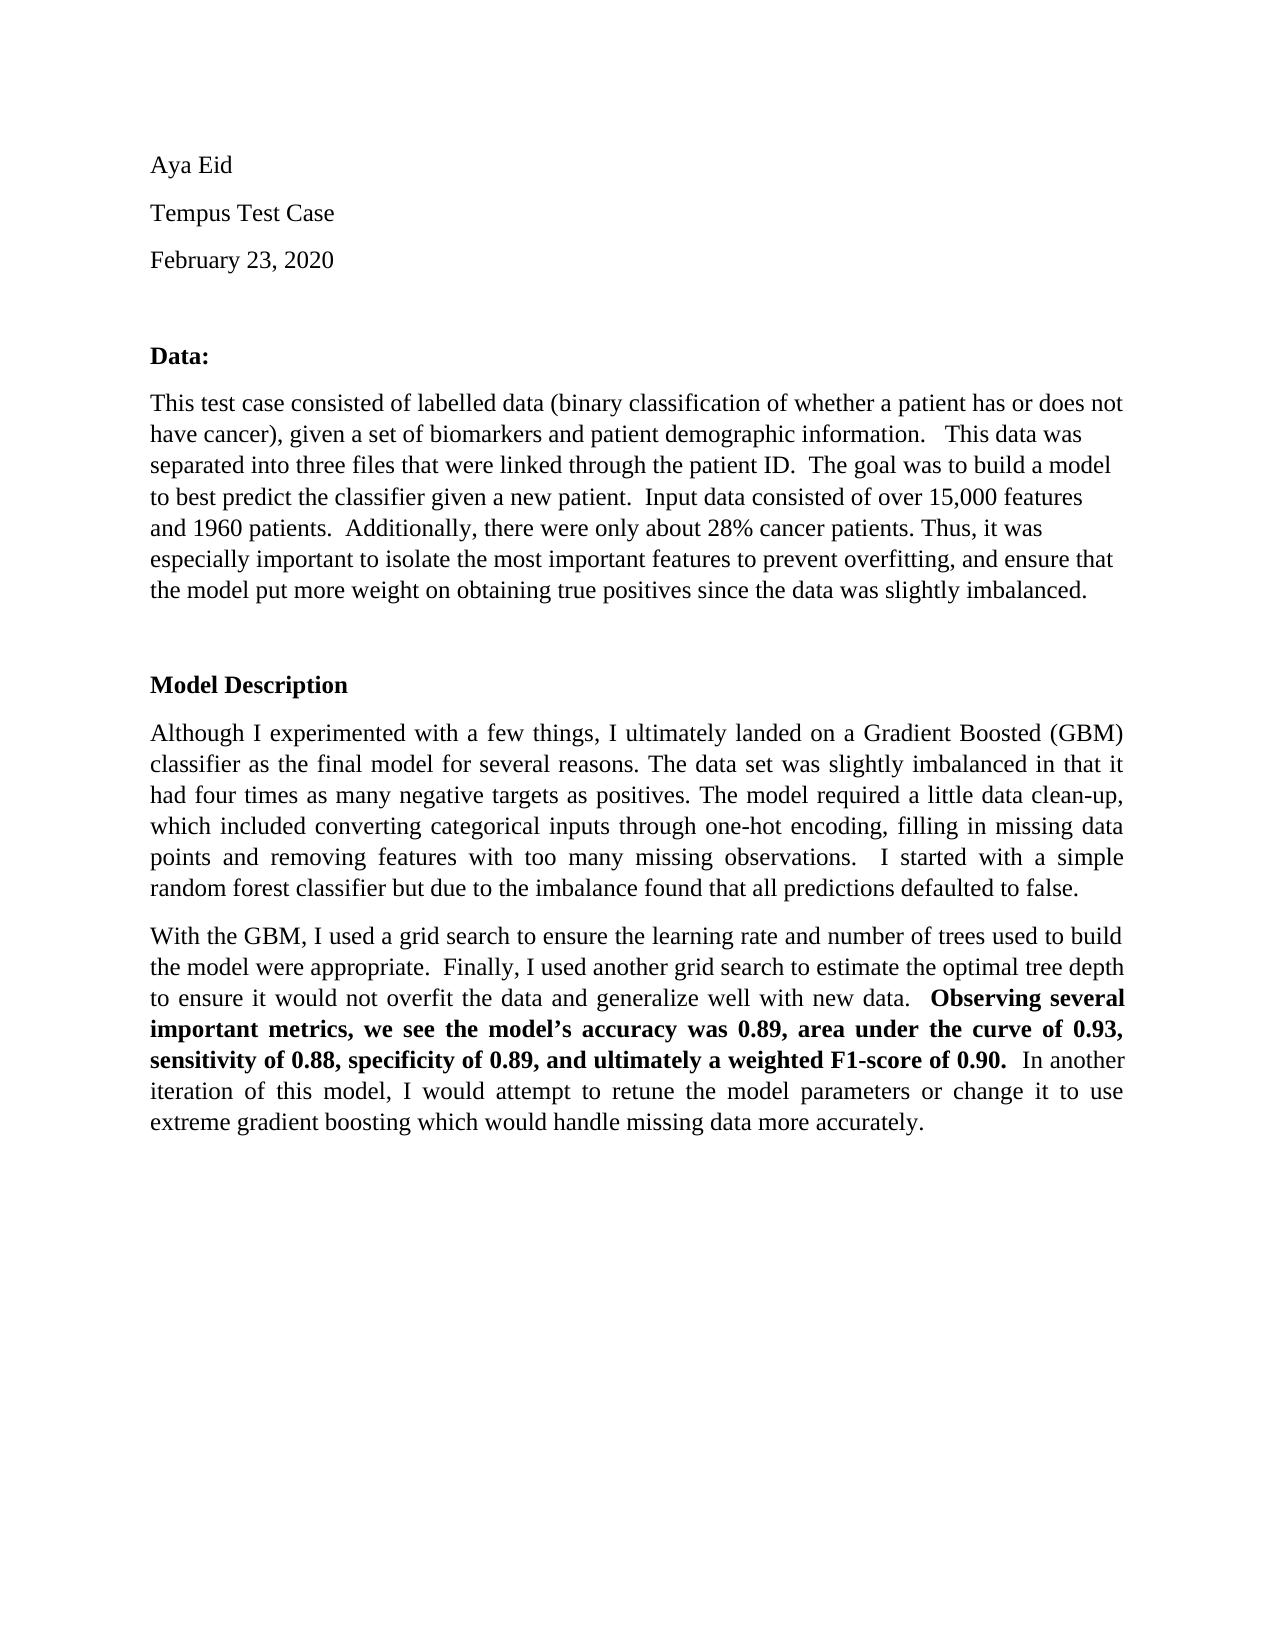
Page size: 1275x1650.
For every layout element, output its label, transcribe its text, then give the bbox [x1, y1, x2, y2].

text With the GBM, I used a grid search to ensure the learning rate and number of trees used to build the model were appropriate. Finally, I used another grid search to estimate the optimal tree depth to ensure it would not overfit the data and generalize well with new data. Observing several important metrics, we see the model’s accuracy was 0.89, area under the curve of 0.93, sensitivity of 0.88, specificity of 0.89, and ultimately a weighted F1-score of 0.90. In another iteration of this model, I would attempt to retune the model parameters or change it to use extreme gradient boosting which would handle missing data more accurately. [150, 921, 1125, 1136]
text Although I experimented with a few things, I ultimately landed on a Gradient Boosted (GBM) classifier as the final model for several reasons. The data set was slightly imbalanced in that it had four times as many negative targets as positives. The model required a little data clean-up, which included converting categorical inputs through one-hot encoding, filling in missing data points and removing features with too many missing observations. I started with a simple random forest classifier but due to the imbalance found that all predictions defaulted to false. [150, 718, 1125, 902]
text February 23, 2020 [150, 245, 1125, 274]
text Model Description [150, 670, 1125, 699]
text This test case consisted of labelled data (binary classification of whether a patient has or does not have cancer), given a set of biomarkers and patient demographic information. This data was separated into three files that were linked through the patient ID. The goal was to build a model to best predict the classifier given a new patient. Input data consisted of over 15,000 features and 1960 patients. Additionally, there were only about 28% cancer patients. Thus, it was especially important to isolate the most important features to prevent overfitting, and ensure that the model put more weight on obtaining true positives since the data was slightly imbalanced. [150, 388, 1125, 603]
text Data: [150, 341, 1125, 369]
text Aya Eid [150, 150, 1125, 179]
text Tempus Test Case [150, 198, 1125, 226]
